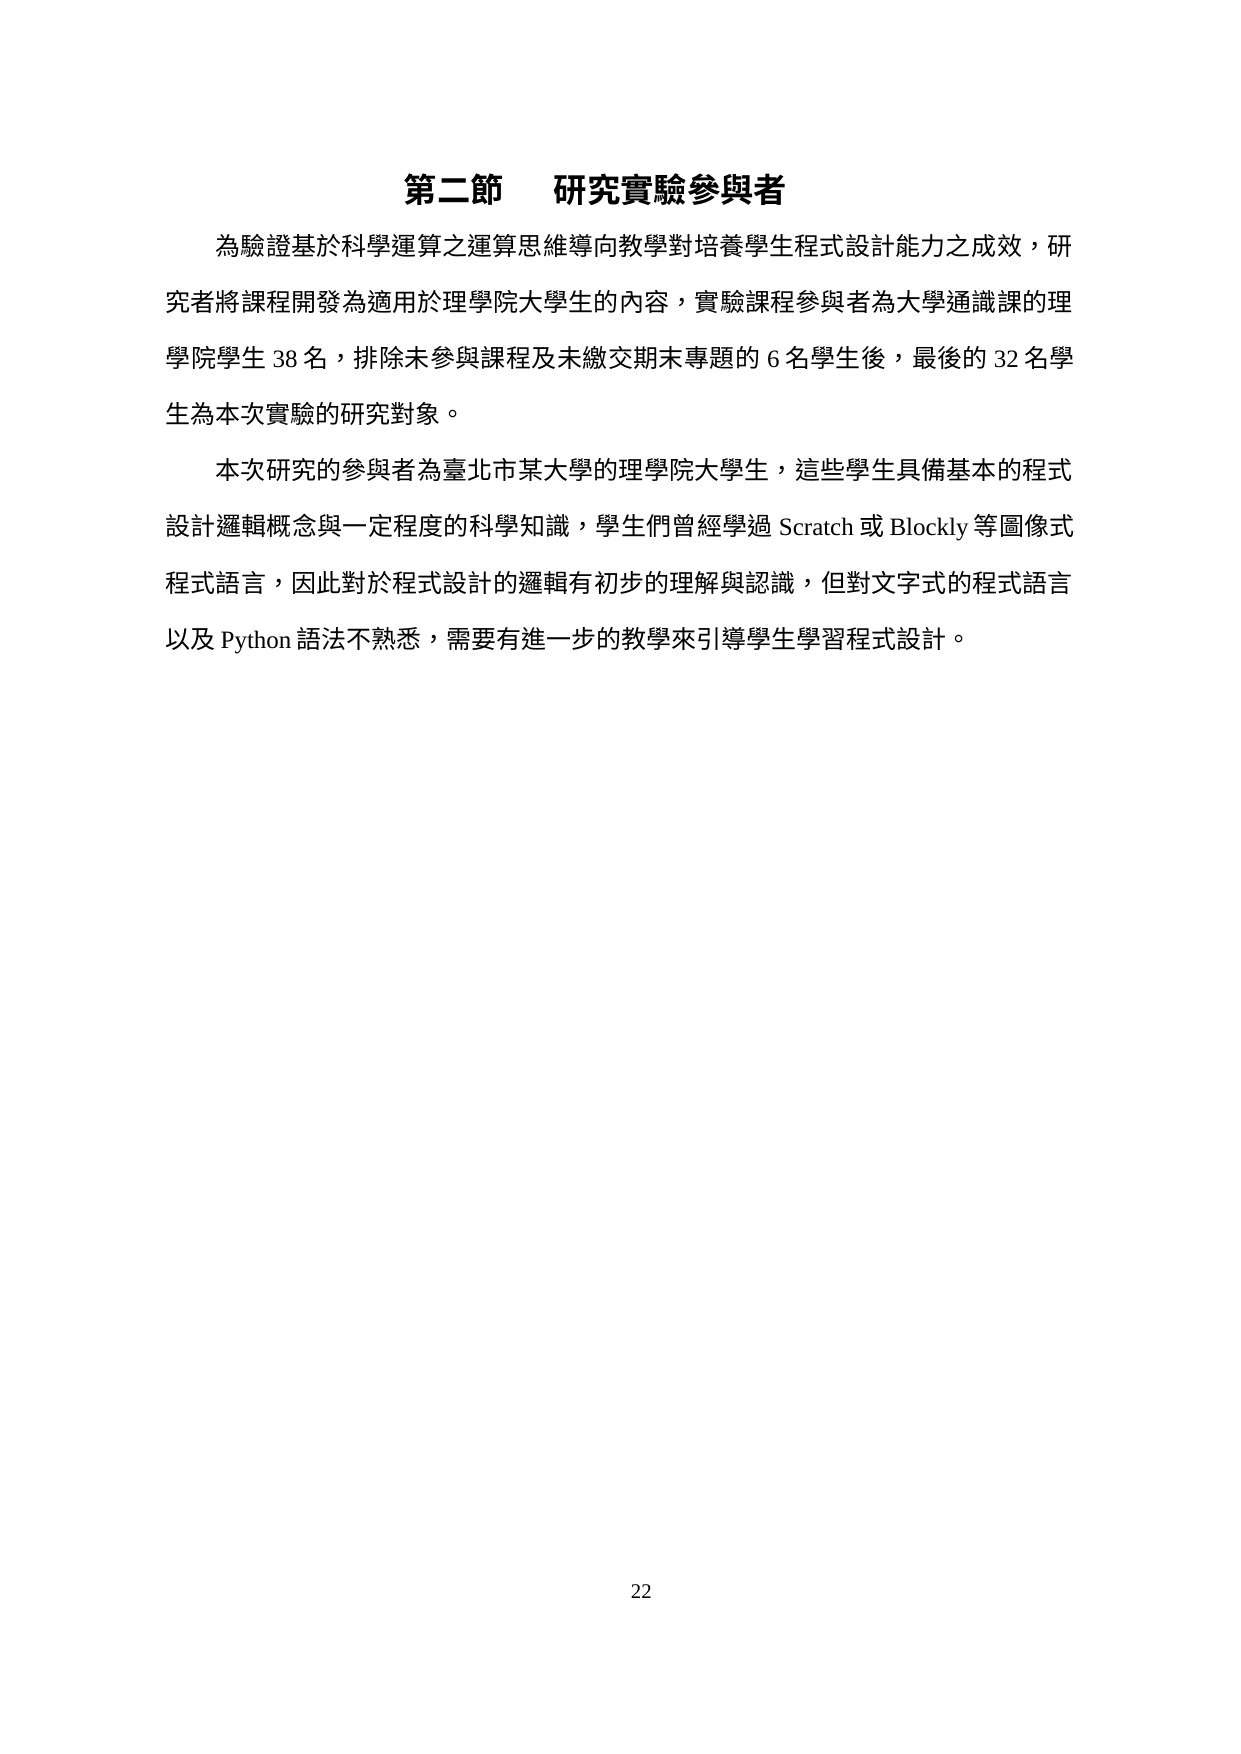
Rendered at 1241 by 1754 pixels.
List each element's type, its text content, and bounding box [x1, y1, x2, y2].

text 研究實驗參與者 [165, 151, 1075, 226]
text 本次研究的參與者為臺北市某大學的理學院大學生，這些學生具備基本的程式設計邏輯概念與一定程度的科學知識，學生們曾經學過Scratch或Blockly等圖像式程式語言，因此對於程式設計的邏輯有初步的理解與認識，但對文字式的程式語言以及Python語法不熟悉，需要有進一步的教學來引導學生學習程式設計。 [165, 450, 1075, 656]
text 為驗證基於科學運算之運算思維導向教學對培養學生程式設計能力之成效，研究者將課程開發為適用於理學院大學生的內容，實驗課程參與者為大學通識課的理學院學生38名，排除未參與課程及未繳交期末專題的6名學生後，最後的32名學生為本次實驗的研究對象。 [165, 226, 1075, 432]
